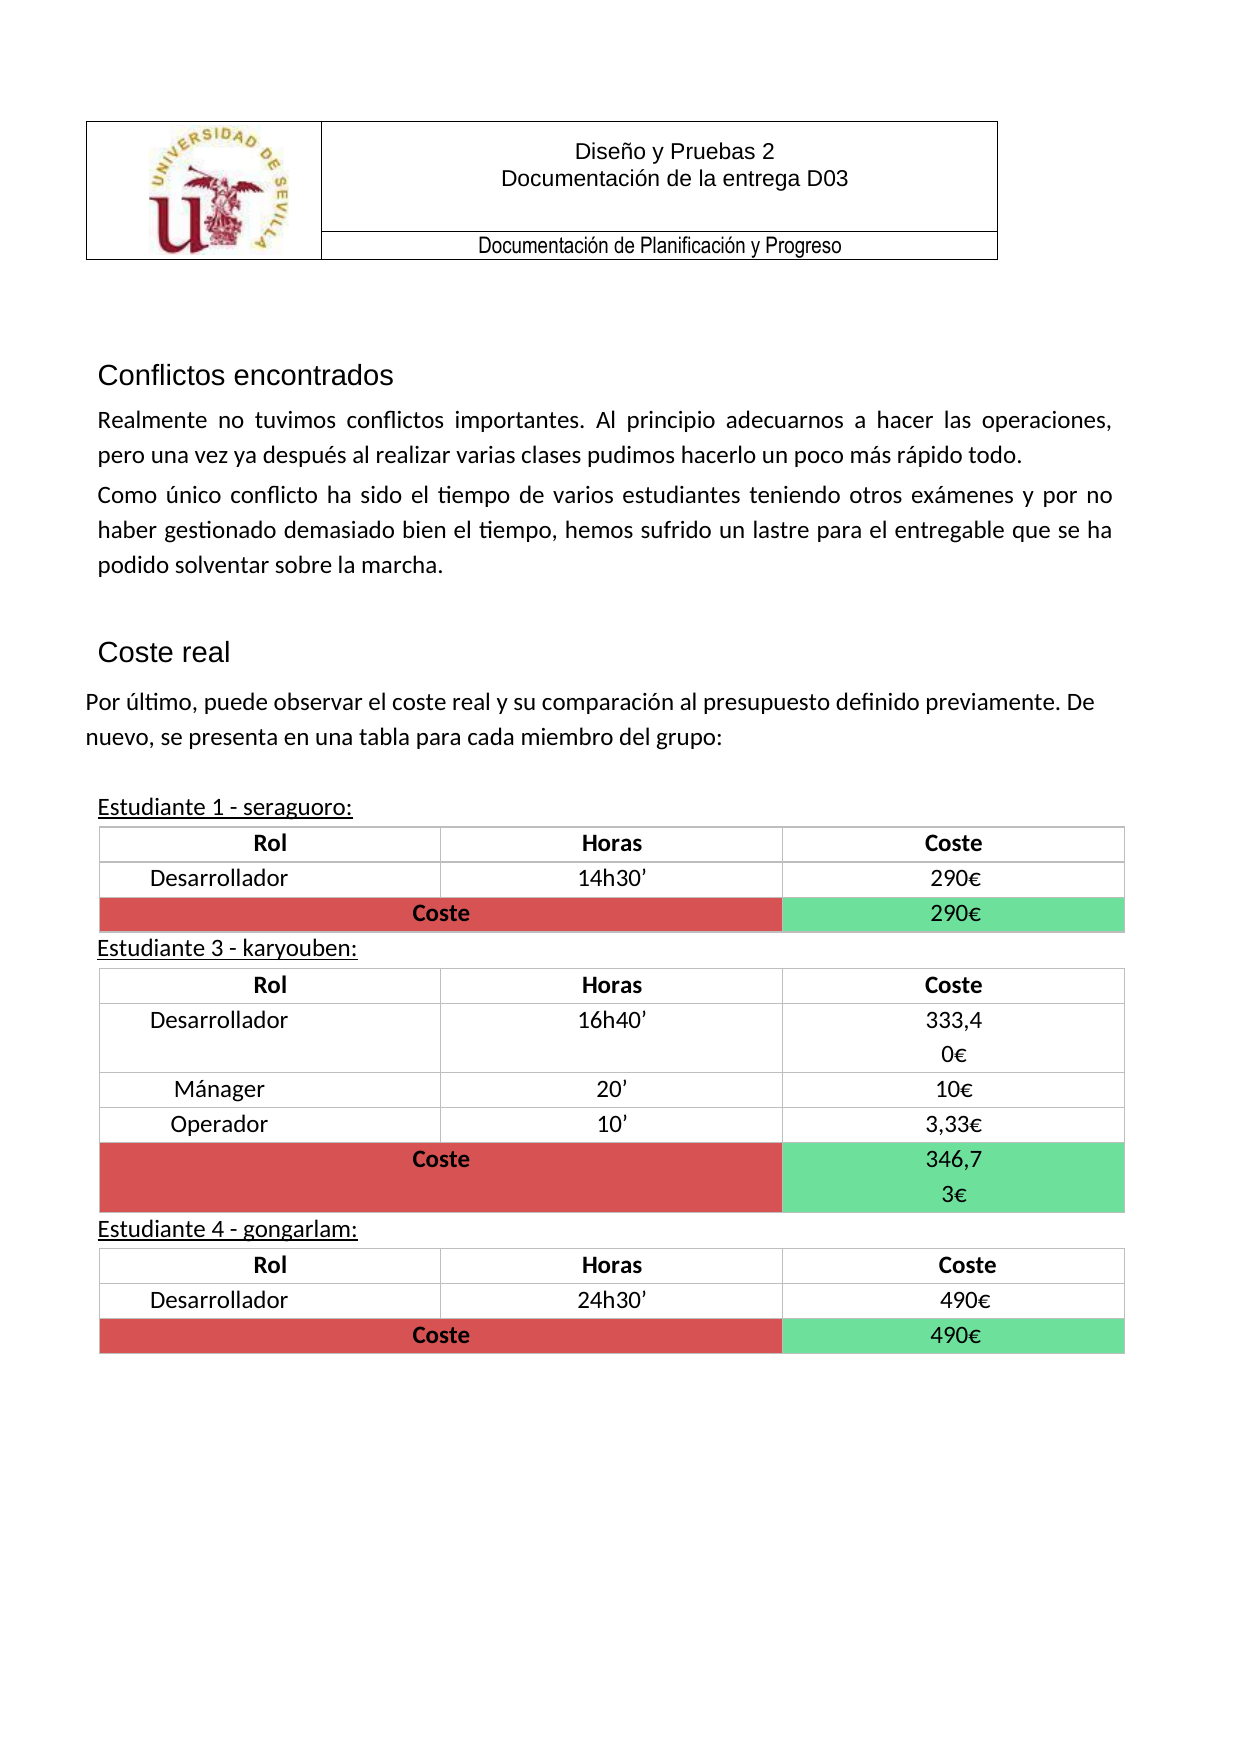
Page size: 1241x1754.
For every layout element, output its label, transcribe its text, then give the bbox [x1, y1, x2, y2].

table_header Horas [441, 828, 782, 861]
table_cell 290€ [783, 863, 1124, 897]
table_header Horas [441, 969, 782, 1003]
table_cell Mánager [100, 1073, 440, 1107]
text Realmente no tuvimos conflictos importantes. Al principio adecuarnos a hacer las operaciones, pero una vez ya después al realizar varias clases pudimos hacerlo un poco más rápido todo. [97, 404, 1113, 469]
text Estudiante 3 - karyouben: [85, 932, 1155, 963]
table_header Coste [783, 828, 1124, 861]
text Por último, puede observar el coste real y su comparación al presupuesto definido previamente. De nuevo, se presenta en una tabla para cada miembro del grupo: [85, 686, 1109, 752]
table_cell 490€ [783, 1284, 1124, 1318]
table_header Rol [100, 828, 440, 861]
table_cell Coste [100, 898, 782, 931]
table_cell 10€ [783, 1073, 1124, 1107]
table_cell Desarrollador [100, 1004, 440, 1072]
table_cell 3,33€ [783, 1108, 1124, 1142]
table_cell 333,40€ [783, 1004, 1124, 1072]
table_cell 290€ [783, 898, 1124, 931]
subtitle Coste real [97, 635, 1113, 669]
table_cell Coste [100, 1319, 782, 1353]
table_cell 14h30’ [441, 863, 782, 897]
table_header Rol [100, 1249, 440, 1283]
picture [148, 125, 289, 255]
subtitle Conflictos encontrados [97, 358, 1155, 391]
table_cell 20’ [441, 1073, 782, 1107]
table_cell Coste [100, 1143, 782, 1212]
table_header Coste [783, 1249, 1124, 1283]
table_cell Desarrollador [100, 1284, 440, 1318]
table_cell 16h40’ [441, 1004, 782, 1072]
table_cell Desarrollador [100, 863, 440, 897]
table_cell 346,73€ [783, 1143, 1124, 1212]
table_header Rol [100, 969, 440, 1003]
table_cell Operador [100, 1108, 440, 1142]
table_header Coste [783, 969, 1124, 1003]
text Como único conflicto ha sido el tiempo de varios estudiantes teniendo otros exámenes y por no haber gestionado demasiado bien el tiempo, hemos sufrido un lastre para el entregable que se ha podido solventar sobre la marcha. [97, 479, 1113, 579]
table_cell 24h30’ [441, 1284, 782, 1318]
text Estudiante 4 - gongarlam: [97, 1213, 1155, 1243]
table_cell 490€ [783, 1319, 1124, 1353]
text Estudiante 1 - seraguoro: [97, 791, 1155, 822]
table_header Horas [441, 1249, 782, 1283]
table_cell 10’ [441, 1108, 782, 1142]
